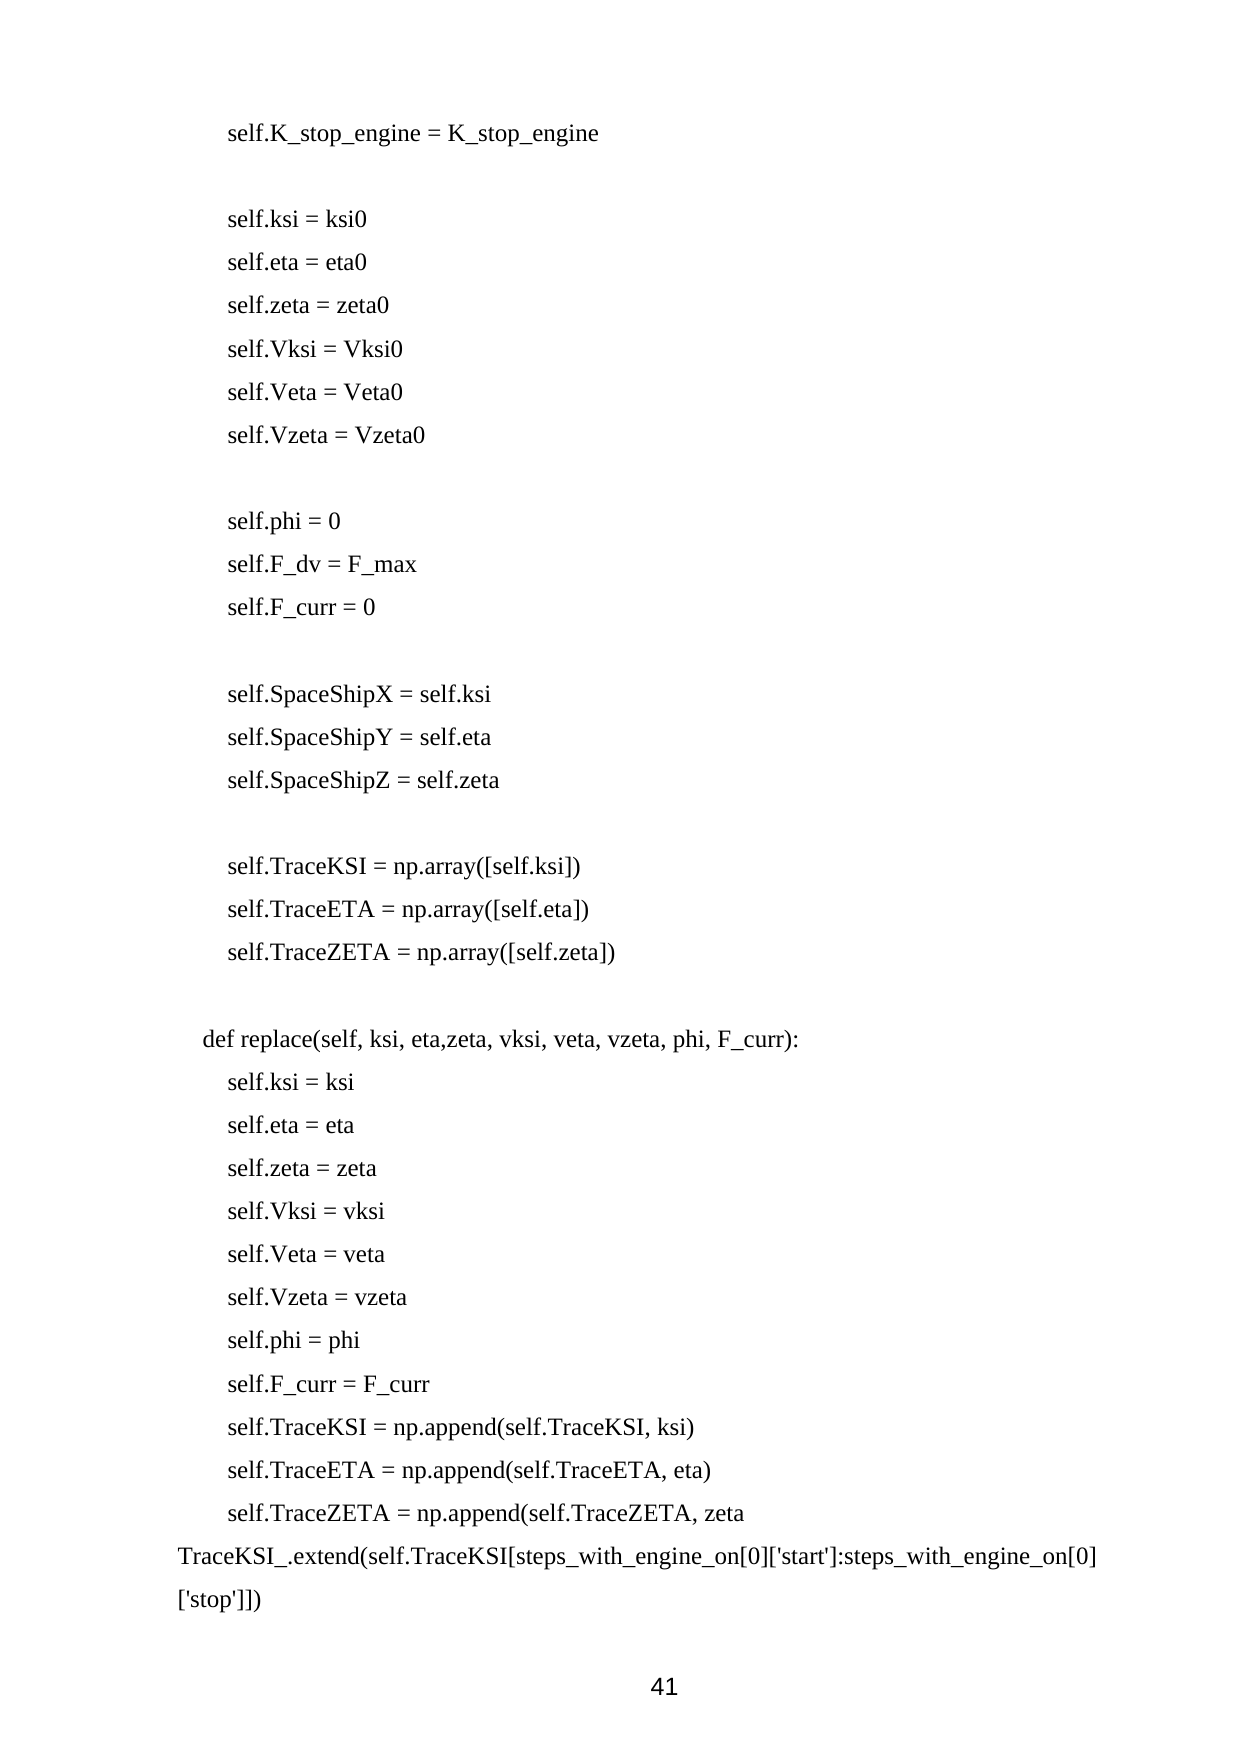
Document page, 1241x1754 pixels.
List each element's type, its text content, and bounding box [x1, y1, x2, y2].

text self.SpaceShipZ = self.zeta [177, 765, 1152, 794]
text self.F_curr = 0 [177, 592, 1152, 621]
text self.ksi = ksi0 [177, 204, 1152, 233]
text self.TraceKSI = np.append(self.TraceKSI, ksi) [177, 1412, 1152, 1441]
text self.TraceZETA = np.append(self.TraceZETA, zeta [177, 1498, 1152, 1527]
text self.Veta = Veta0 [177, 377, 1152, 406]
text self.SpaceShipX = self.ksi [177, 679, 1152, 707]
text self.TraceZETA = np.array([self.zeta]) [177, 937, 1152, 966]
text self.TraceETA = np.array([self.eta]) [177, 894, 1152, 923]
text self.zeta = zeta [177, 1153, 1152, 1182]
text self.Vzeta = vzeta [177, 1282, 1152, 1311]
text self.F_curr = F_curr [177, 1369, 1152, 1397]
text self.Vksi = vksi [177, 1196, 1152, 1225]
text self.eta = eta0 [177, 247, 1152, 276]
text self.Vzeta = Vzeta0 [177, 420, 1152, 449]
text self.K_stop_engine = K_stop_engine [177, 118, 1152, 147]
text self.phi = phi [177, 1326, 1152, 1354]
text def replace(self, ksi, eta,zeta, vksi, veta, vzeta, phi, F_curr): [177, 1024, 1152, 1052]
text self.eta = eta [177, 1110, 1152, 1139]
text self.Veta = veta [177, 1239, 1152, 1268]
text self.TraceKSI = np.array([self.ksi]) [177, 851, 1152, 880]
text self.TraceETA = np.append(self.TraceETA, eta) [177, 1455, 1152, 1484]
text TraceKSI_.extend(self.TraceKSI[steps_with_engine_on[0]['start']:steps_with_engine_on[0]['stop']]) [177, 1541, 1152, 1613]
text self.F_dv = F_max [177, 549, 1152, 578]
text self.phi = 0 [177, 506, 1152, 535]
text self.SpaceShipY = self.eta [177, 722, 1152, 751]
text self.ksi = ksi [177, 1067, 1152, 1096]
text self.Vksi = Vksi0 [177, 334, 1152, 362]
text self.zeta = zeta0 [177, 291, 1152, 319]
